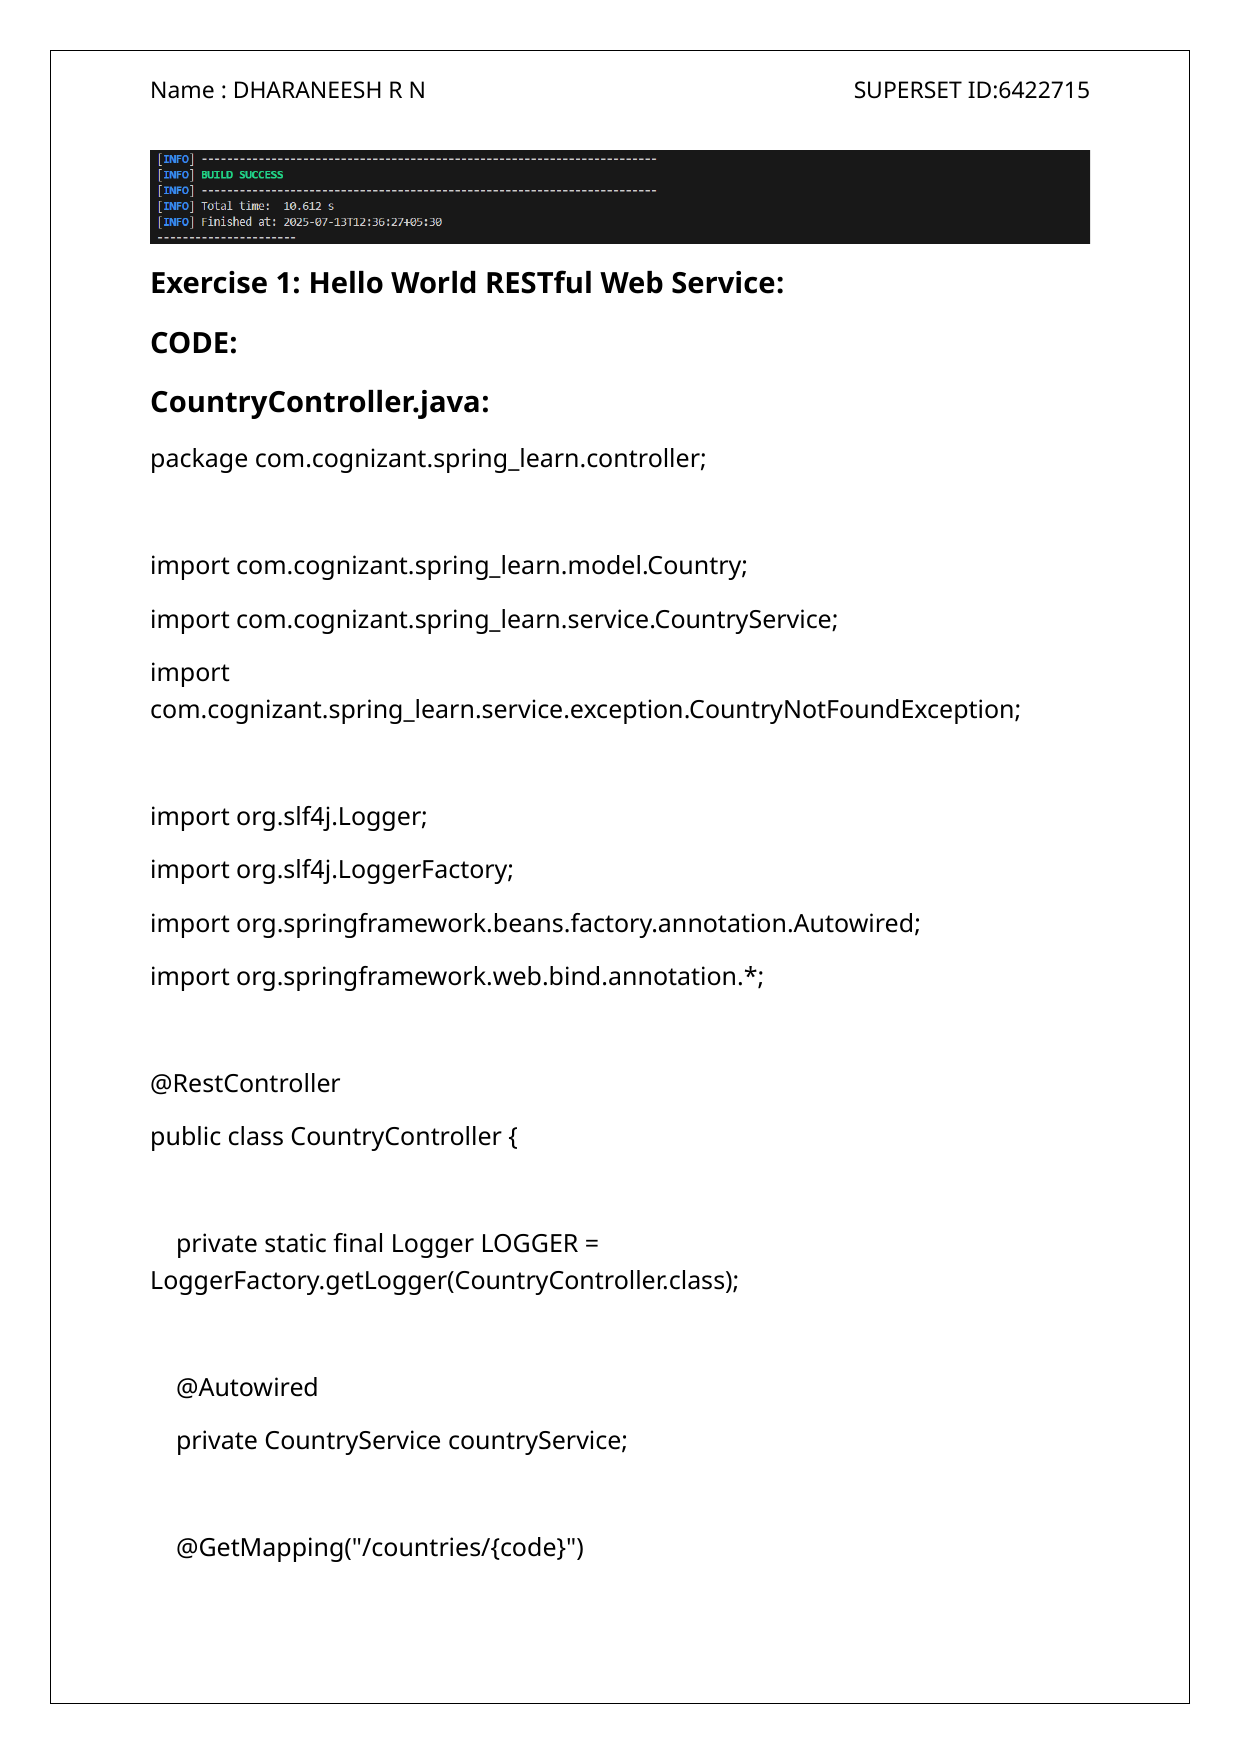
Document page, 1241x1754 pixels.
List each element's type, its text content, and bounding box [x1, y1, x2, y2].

text @GetMapping("/countries/{code}") [150, 1530, 1090, 1564]
text import com.cognizant.spring_learn.service.CountryService; [150, 601, 1090, 635]
text CODE: [150, 322, 1090, 362]
text public class CountryController { [150, 1119, 1090, 1153]
text import org.slf4j.LoggerFactory; [150, 852, 1090, 886]
text Exercise 1: Hello World RESTful Web Service: [150, 263, 1090, 302]
text private CountryService countryService; [150, 1423, 1090, 1457]
picture [150, 150, 1091, 244]
text import org.springframework.beans.factory.annotation.Autowired; [150, 905, 1090, 939]
text private static final Logger LOGGER = LoggerFactory.getLogger(CountryController.class); [150, 1226, 1090, 1297]
text import org.slf4j.Logger; [150, 798, 1090, 832]
text import com.cognizant.spring_learn.model.Country; [150, 548, 1090, 582]
text @Autowired [150, 1369, 1090, 1404]
text import org.springframework.web.bind.annotation.*; [150, 959, 1090, 993]
text @RestController [150, 1066, 1090, 1100]
text package com.cognizant.spring_learn.controller; [150, 441, 1090, 475]
text CountryController.java: [150, 382, 1090, 421]
text import com.cognizant.spring_learn.service.exception.CountryNotFoundException; [150, 655, 1090, 726]
